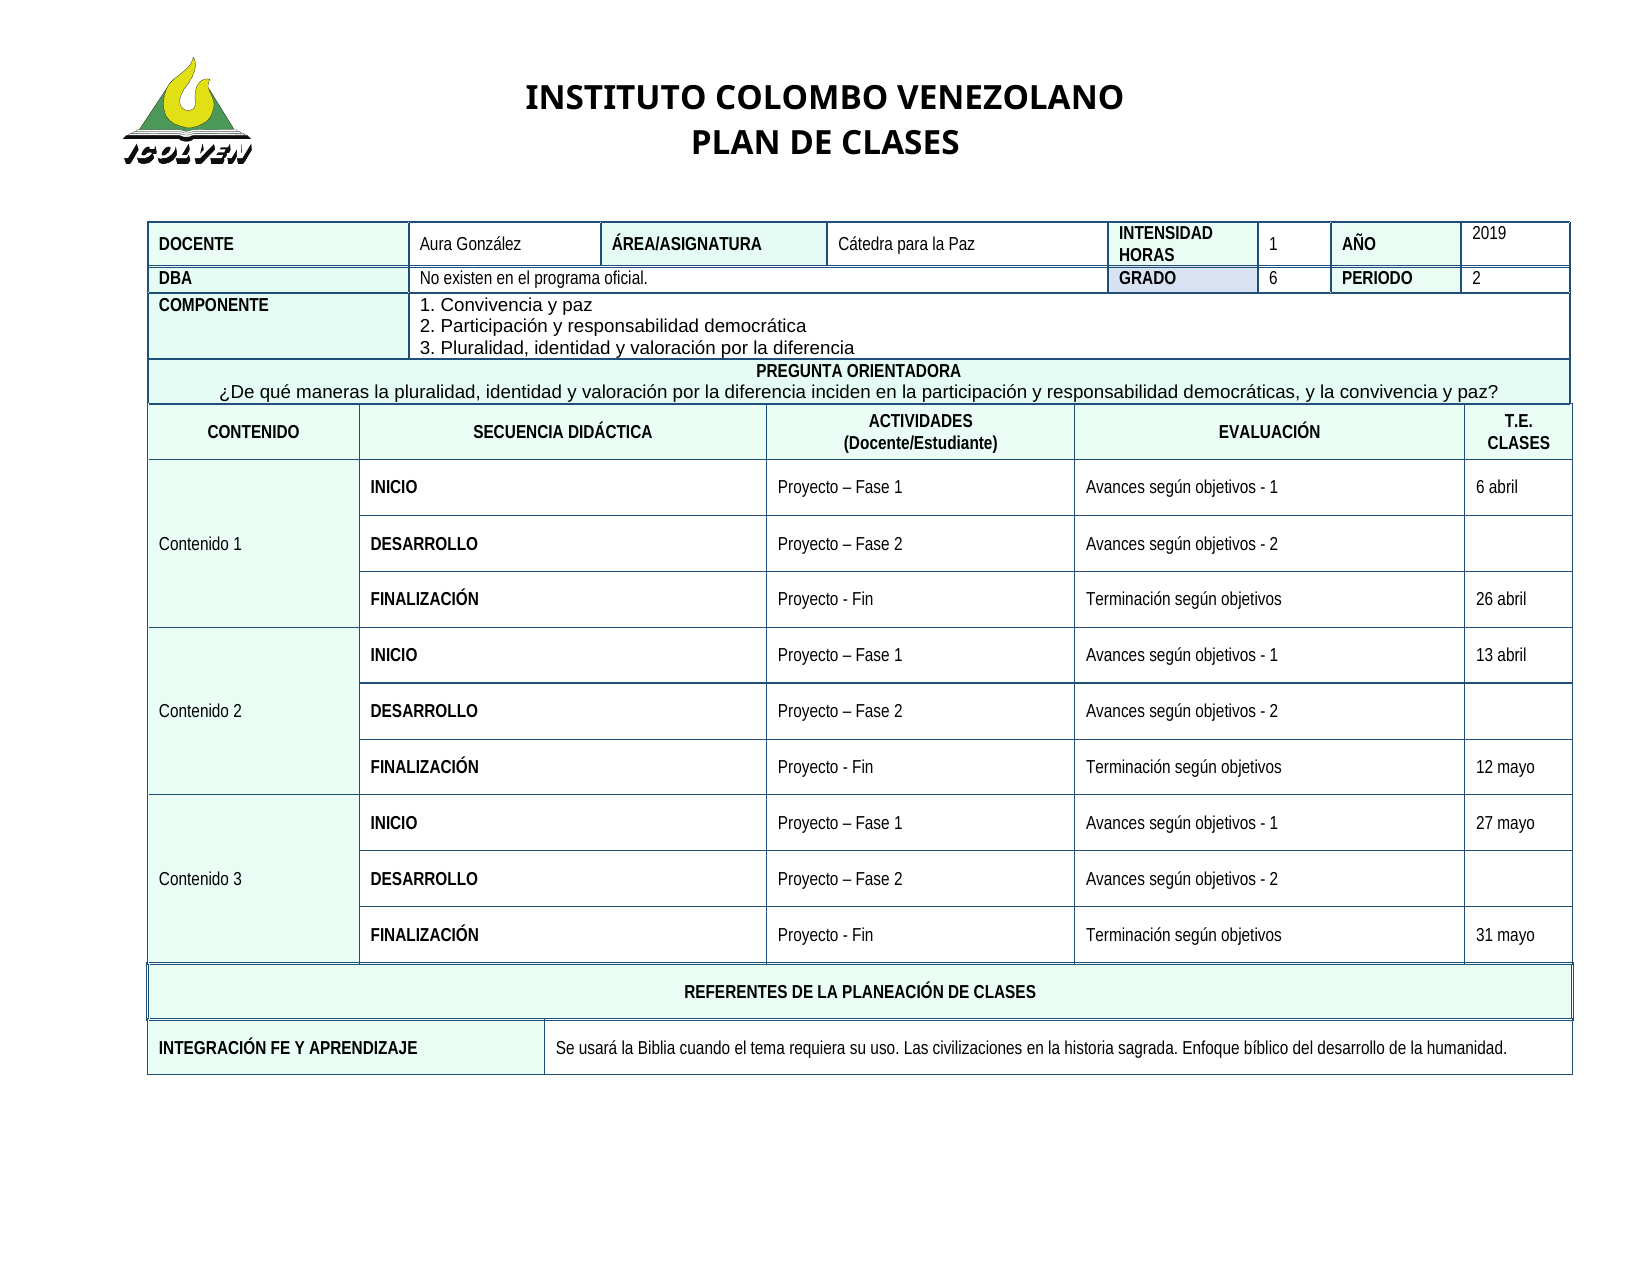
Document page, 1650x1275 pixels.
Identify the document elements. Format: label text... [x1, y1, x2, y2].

table_cell 27 mayo [1465, 795, 1572, 850]
table_cell [1465, 684, 1572, 738]
table_cell FINALIZACIÓN [360, 740, 766, 794]
table_cell 31 mayo [1465, 907, 1572, 962]
table_cell Avances según objetivos - 2 [1075, 684, 1464, 738]
table_cell Proyecto – Fase 2 [767, 851, 1074, 906]
table_cell Contenido 2 [148, 628, 359, 794]
table_cell INICIO [360, 795, 766, 850]
table_cell Avances según objetivos - 2 [1075, 851, 1464, 906]
table_cell REFERENTES DE LA PLANEACIÓN DE CLASES [149, 965, 1571, 1018]
table_cell 13 abril [1465, 628, 1572, 682]
table_header 1 [1259, 223, 1330, 265]
table_cell INICIO [360, 628, 766, 682]
table_cell Proyecto – Fase 1 [767, 460, 1074, 515]
table_cell Proyecto – Fase 1 [767, 628, 1074, 682]
table_cell Proyecto – Fase 2 [767, 684, 1074, 738]
table_cell Proyecto - Fin [767, 740, 1074, 794]
table_header Aura González [410, 223, 600, 265]
table_cell DESARROLLO [360, 851, 766, 906]
table_cell Se usará la Biblia cuando el tema requiera su uso. Las civilizaciones en la historia sagrada. Enfoque bíblico del desarrollo de la humanidad. [545, 1021, 1572, 1074]
table_cell ACTIVIDADES (Docente/Estudiante) [767, 405, 1074, 459]
table_cell FINALIZACIÓN [360, 907, 766, 962]
table_cell 6 [1259, 268, 1330, 292]
table_cell Proyecto - Fin [767, 572, 1074, 627]
table_cell Terminación según objetivos [1075, 740, 1464, 794]
table_cell Avances según objetivos - 1 [1075, 460, 1464, 515]
table_header AÑO [1332, 223, 1460, 265]
table_cell FINALIZACIÓN [360, 572, 766, 627]
table_cell [1465, 851, 1572, 906]
table_cell 26 abril [1465, 572, 1572, 627]
table_cell 12 mayo [1465, 740, 1572, 794]
table_cell Proyecto – Fase 1 [767, 795, 1074, 850]
table_cell Contenido 3 [148, 795, 359, 962]
table_cell PREGUNTA ORIENTADORA ¿De qué maneras la pluralidad, identidad y valoración por la diferencia inciden en la participación y responsabilidad democráticas, y la convivencia y paz? [149, 360, 1569, 403]
table_cell Proyecto - Fin [767, 907, 1074, 962]
table_cell 1. Convivencia y paz 2. Participación y responsabilidad democrática 3. Pluralidad, identidad y valoración por la diferencia [410, 294, 1569, 358]
table_header INTENSIDAD HORAS [1109, 223, 1257, 265]
table_cell Proyecto – Fase 2 [767, 516, 1074, 571]
table_cell Avances según objetivos - 1 [1075, 628, 1464, 682]
table_header 2019 [1462, 223, 1569, 265]
table_cell Avances según objetivos - 1 [1075, 795, 1464, 850]
table_cell DBA [149, 268, 408, 292]
table_cell Avances según objetivos - 2 [1075, 516, 1464, 571]
table_cell CONTENIDO [148, 405, 359, 459]
table_cell INICIO [360, 460, 766, 515]
table_cell GRADO [1109, 268, 1257, 292]
table_cell Terminación según objetivos [1075, 907, 1464, 962]
table_cell 6 abril [1465, 460, 1572, 515]
table_header Cátedra para la Paz [828, 223, 1107, 265]
table_cell COMPONENTE [149, 294, 408, 358]
table_cell [1465, 516, 1572, 571]
table_cell DESARROLLO [360, 684, 766, 738]
table_cell Contenido 1 [148, 460, 359, 627]
table_header DOCENTE [149, 223, 408, 265]
table_cell EVALUACIÓN [1075, 405, 1464, 459]
table_cell SECUENCIA DIDÁCTICA [360, 405, 766, 459]
table_cell INTEGRACIÓN FE Y APRENDIZAJE [148, 1021, 544, 1074]
table_cell PERIODO [1332, 268, 1460, 292]
table_cell Terminación según objetivos [1075, 572, 1464, 627]
table_cell No existen en el programa oficial. [410, 268, 1107, 292]
table_cell 2 [1462, 268, 1569, 292]
table_cell T.E. CLASES [1465, 404, 1572, 459]
table_header ÁREA/ASIGNATURA [602, 223, 826, 265]
table_cell DESARROLLO [360, 516, 766, 571]
